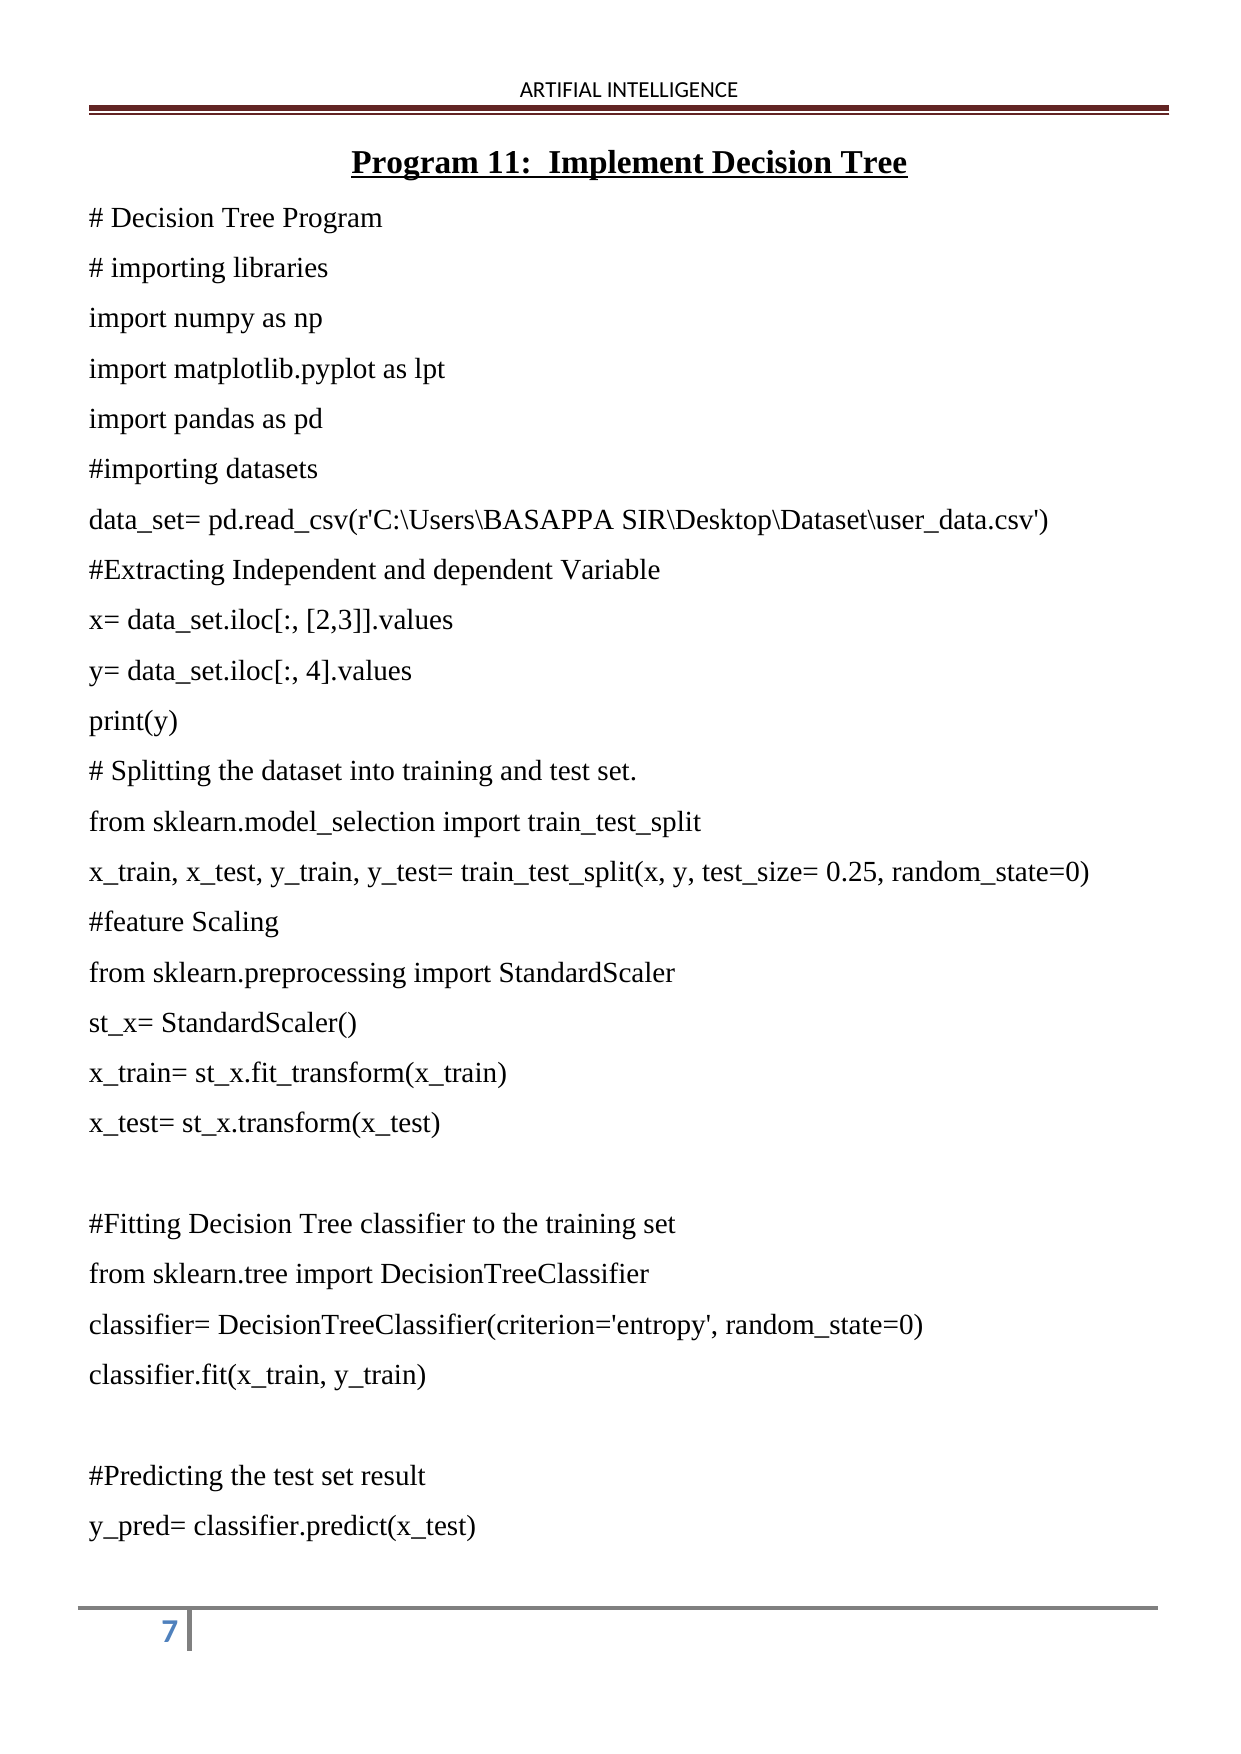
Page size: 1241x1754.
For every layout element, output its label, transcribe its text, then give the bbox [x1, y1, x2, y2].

text st_x= StandardScaler() [89, 1005, 1169, 1038]
text # importing libraries [89, 250, 1169, 284]
text import pandas as pd [89, 401, 1169, 435]
text y= data_set.iloc[:, 4].values [89, 653, 1169, 686]
text import numpy as np [89, 301, 1169, 334]
text from sklearn.tree import DecisionTreeClassifier [89, 1257, 1169, 1290]
text print(y) [89, 703, 1169, 737]
text #Fitting Decision Tree classifier to the training set [89, 1206, 1169, 1240]
text #Extracting Independent and dependent Variable [89, 552, 1169, 586]
text #Predicting the test set result [89, 1458, 1169, 1491]
text x_train, x_test, y_train, y_test= train_test_split(x, y, test_size= 0.25, random_state=0) [89, 854, 1169, 888]
text # Decision Tree Program [89, 200, 1169, 233]
text #importing datasets [89, 452, 1169, 485]
text y_pred= classifier.predict(x_test) [89, 1508, 1169, 1542]
text import matplotlib.pyplot as lpt [89, 351, 1169, 384]
text # Splitting the dataset into training and test set. [89, 753, 1169, 787]
subtitle Program 11: Implement Decision Tree [89, 142, 1169, 181]
text x= data_set.iloc[:, [2,3]].values [89, 602, 1169, 636]
text x_train= st_x.fit_transform(x_train) [89, 1055, 1169, 1089]
text classifier= DecisionTreeClassifier(criterion='entropy', random_state=0) [89, 1307, 1169, 1340]
text #feature Scaling [89, 904, 1169, 938]
text from sklearn.model_selection import train_test_split [89, 804, 1169, 837]
text data_set= pd.read_csv(r'C:\Users\BASAPPA SIR\Desktop\Dataset\user_data.csv') [89, 502, 1169, 535]
text classifier.fit(x_train, y_train) [89, 1357, 1169, 1391]
text from sklearn.preprocessing import StandardScaler [89, 955, 1169, 988]
text x_test= st_x.transform(x_test) [89, 1106, 1169, 1139]
